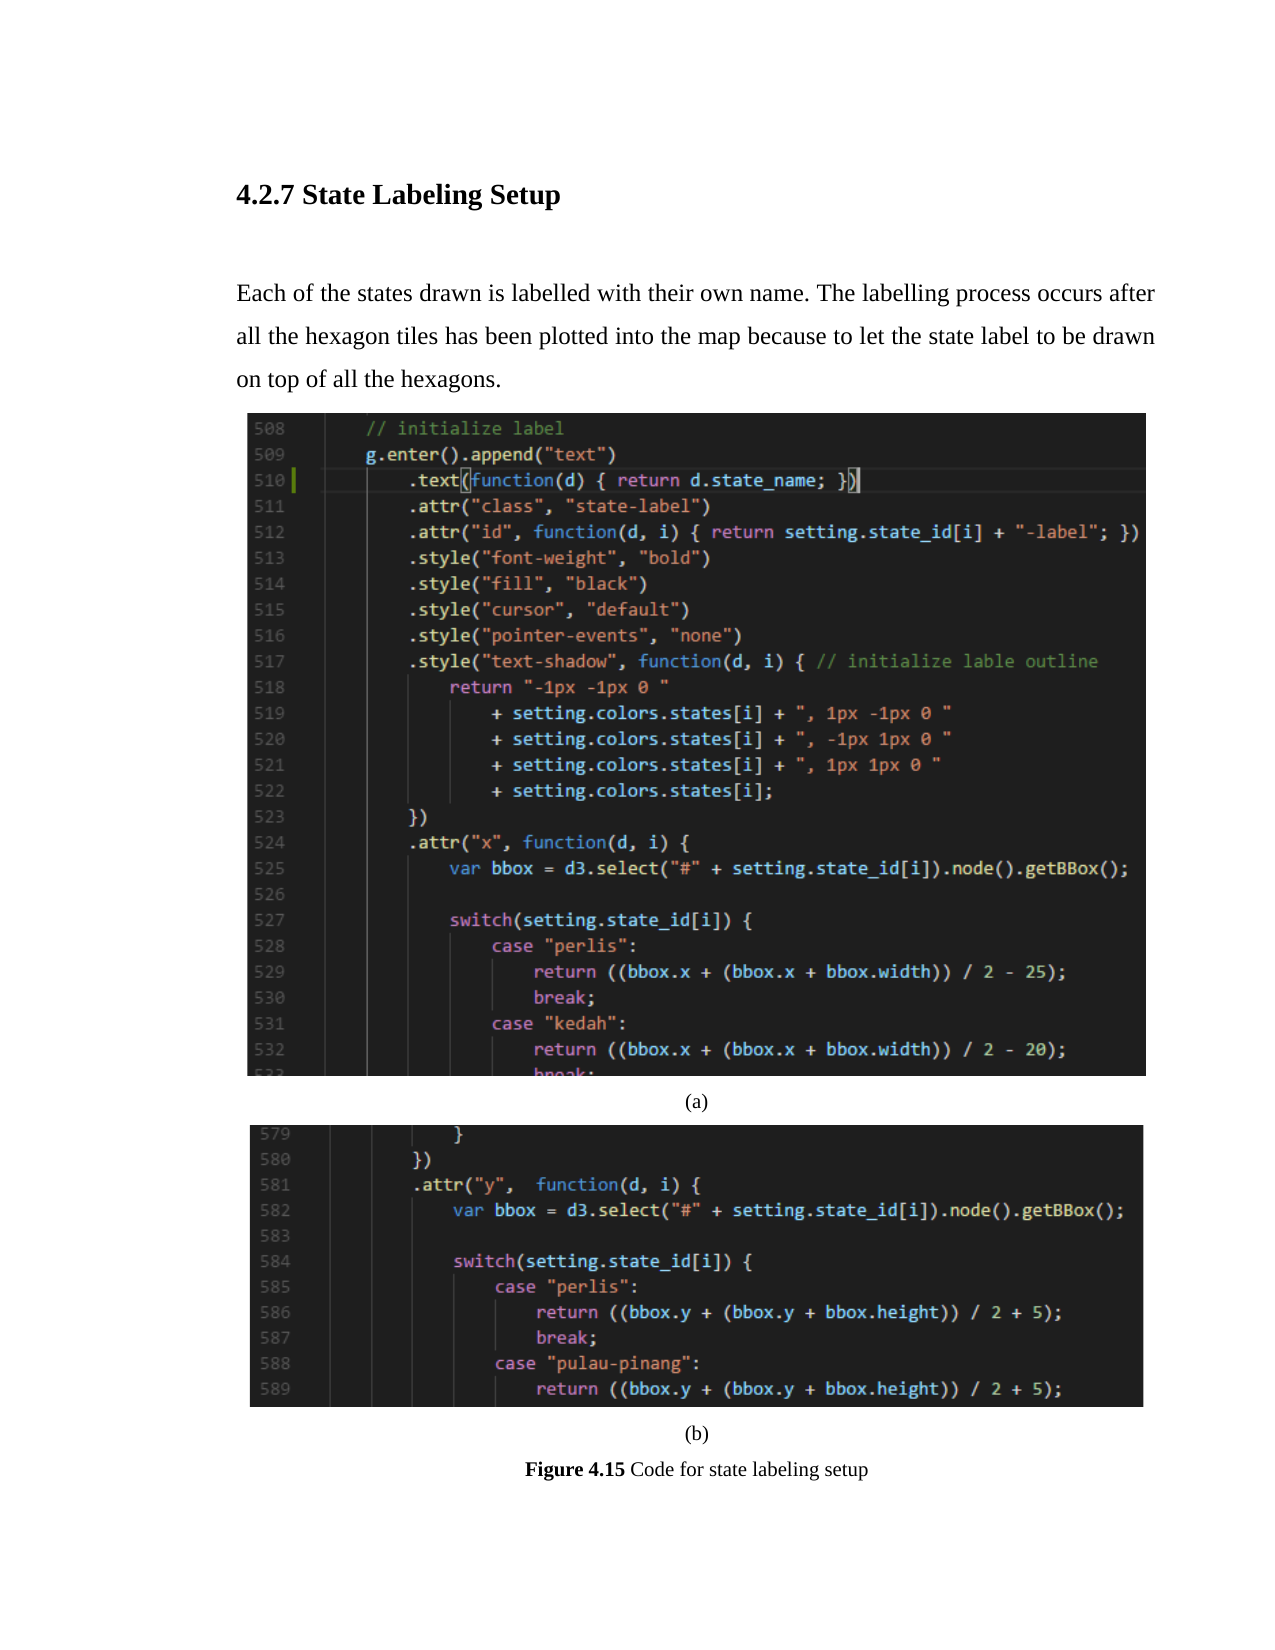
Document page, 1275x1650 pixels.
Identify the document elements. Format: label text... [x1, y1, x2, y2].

picture [247, 413, 1146, 1076]
text 4.2.7 State Labeling Setup [236, 177, 1157, 211]
picture [249, 1125, 1144, 1407]
text Each of the states drawn is labelled with their own name. The labelling process occurs after all the hexagon tiles has been plotted into the map because to let the state label to be drawn on top of all the hexagons. [236, 278, 1157, 393]
table_header (a) (b) Figure 4.15 Code for state labeling setup [237, 407, 1156, 1500]
